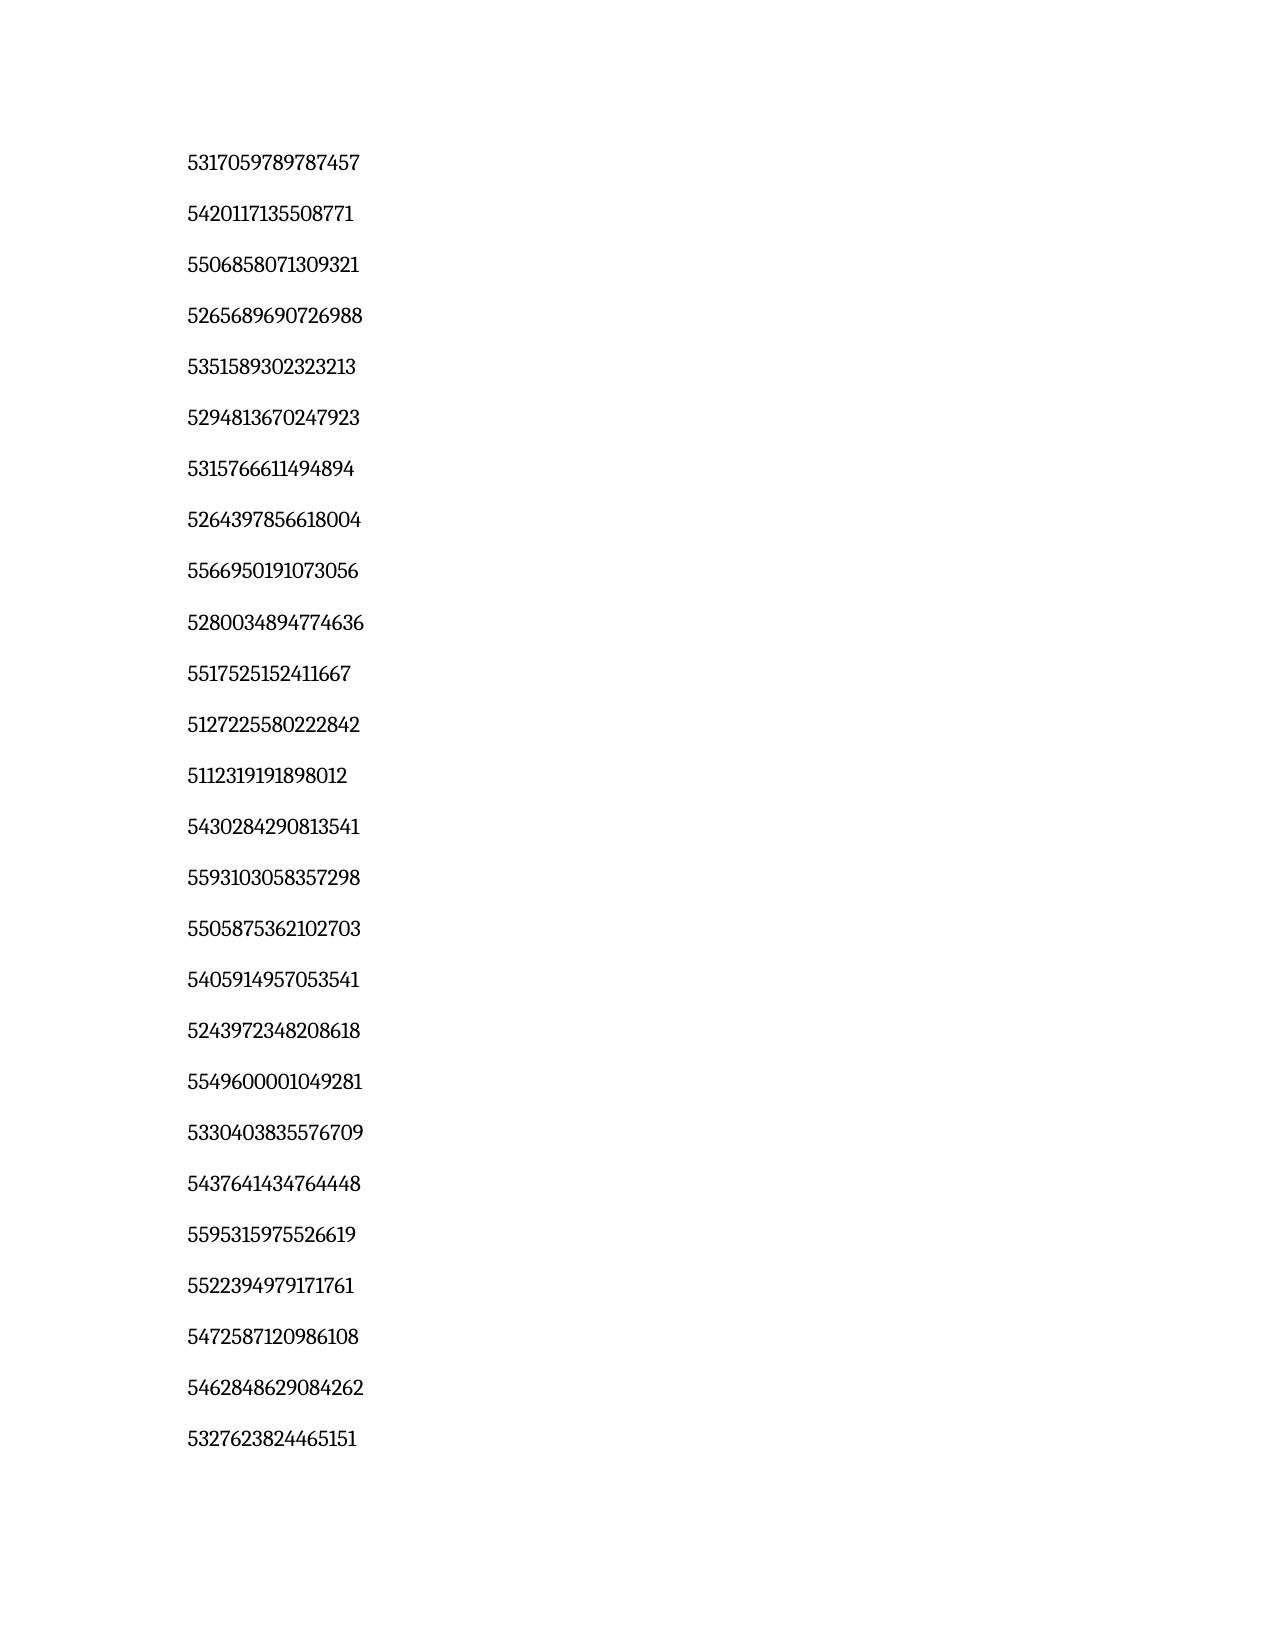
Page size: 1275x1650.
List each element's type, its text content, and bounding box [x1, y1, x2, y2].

text 5264397856618004 [187, 507, 1087, 534]
text 5593103058357298 [187, 864, 1087, 891]
text 5294813670247923 [187, 405, 1087, 432]
text 5472587120986108 [187, 1324, 1087, 1350]
text 5112319191898012 [187, 762, 1087, 789]
text 5315766611494894 [187, 456, 1087, 483]
text 5405914957053541 [187, 967, 1087, 993]
text 5595315975526619 [187, 1222, 1087, 1248]
text 5351589302323213 [187, 354, 1087, 381]
text 5330403835576709 [187, 1120, 1087, 1146]
text 5127225580222842 [187, 711, 1087, 738]
text 5506858071309321 [187, 252, 1087, 278]
text 5549600001049281 [187, 1069, 1087, 1095]
text 5566950191073056 [187, 558, 1087, 585]
text 5265689690726988 [187, 303, 1087, 329]
text 5420117135508771 [187, 201, 1087, 227]
text 5437641434764448 [187, 1171, 1087, 1197]
text 5505875362102703 [187, 916, 1087, 942]
text 5522394979171761 [187, 1273, 1087, 1299]
text 5280034894774636 [187, 609, 1087, 636]
text 5430284290813541 [187, 813, 1087, 840]
text 5243972348208618 [187, 1018, 1087, 1044]
text 5317059789787457 [187, 150, 1087, 176]
text 5517525152411667 [187, 660, 1087, 687]
text 5327623824465151 [187, 1426, 1087, 1452]
text 5462848629084262 [187, 1375, 1087, 1401]
